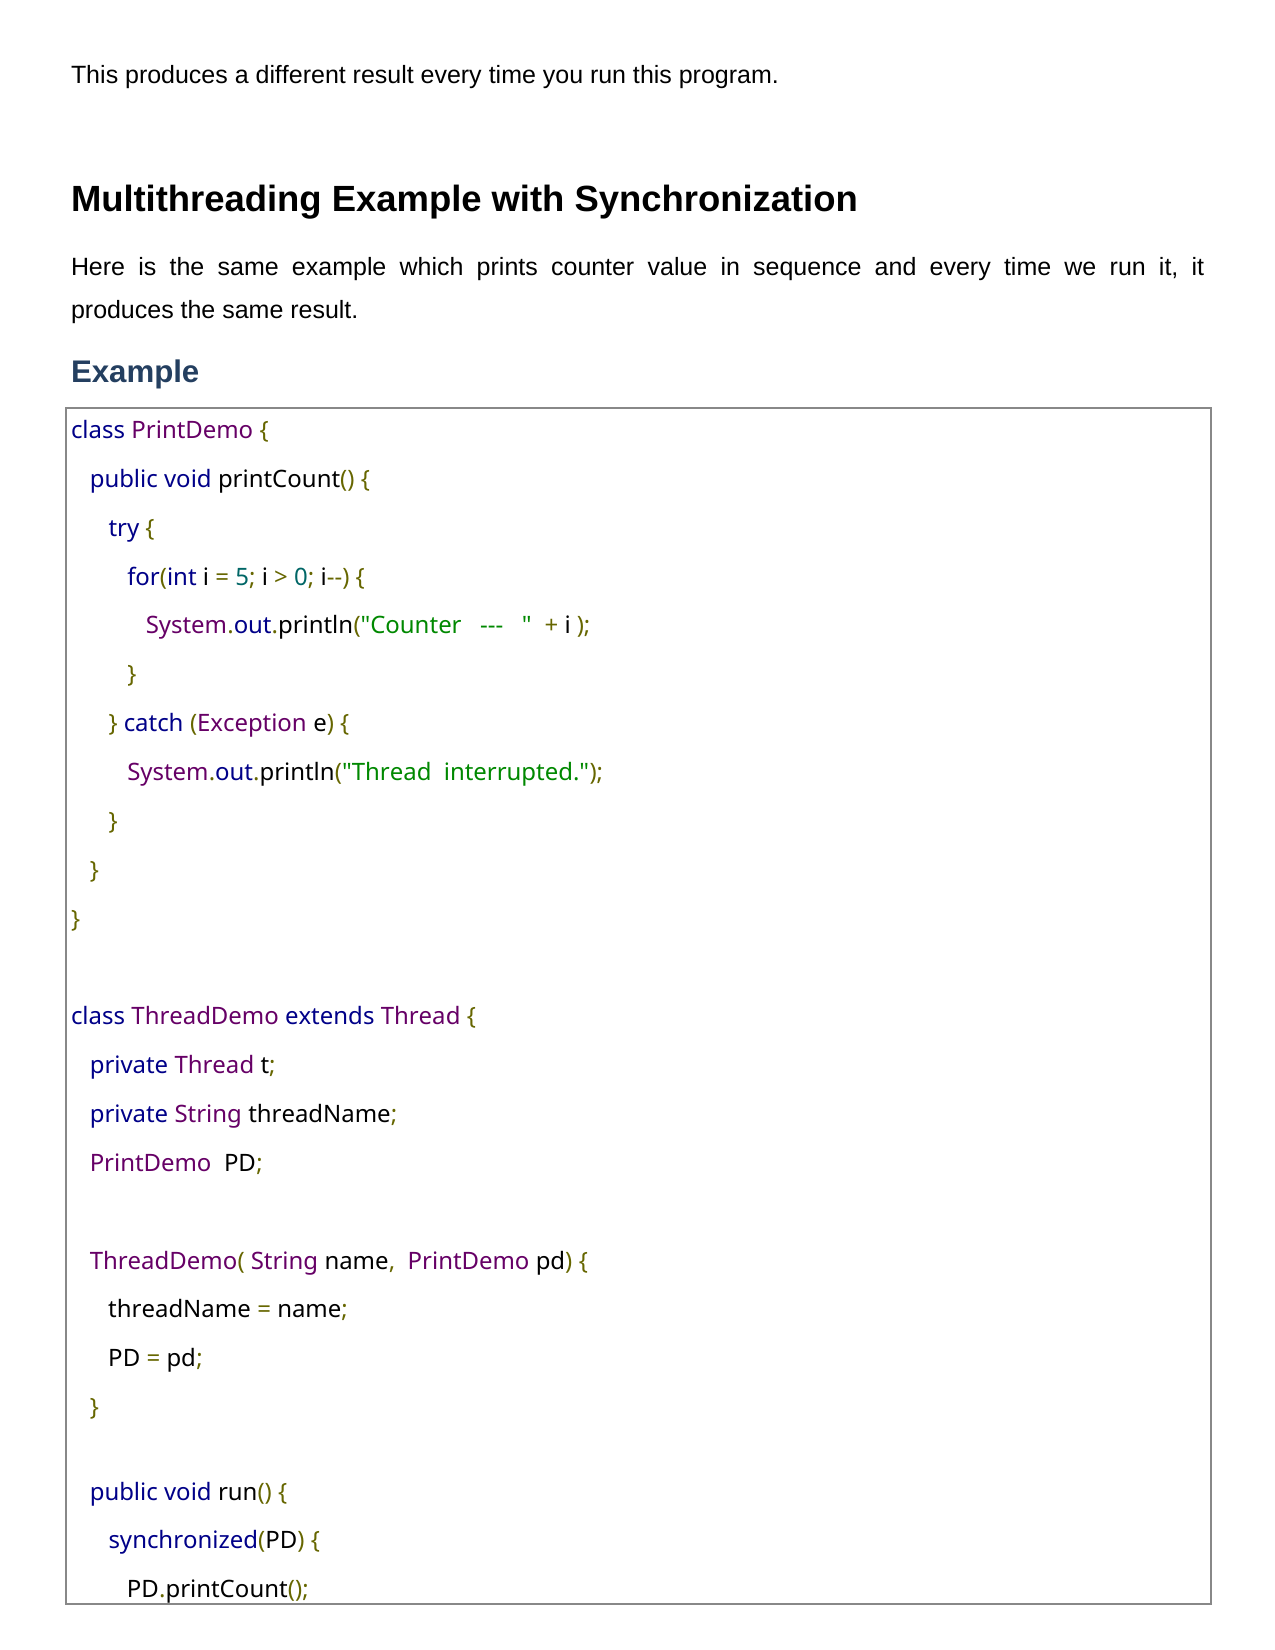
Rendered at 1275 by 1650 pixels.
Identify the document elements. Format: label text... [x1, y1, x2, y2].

text PD = pd; [67, 1335, 1210, 1374]
text System.out.println("Counter --- " + i ); [67, 603, 1210, 641]
text } catch (Exception e) { [67, 700, 1210, 739]
text threadName = name; [67, 1287, 1210, 1325]
text for(int i = 5; i > 0; i--) { [67, 554, 1210, 592]
text public void run() { [67, 1468, 1210, 1507]
text synchronized(PD) { [67, 1517, 1210, 1556]
text private Thread t; [67, 1042, 1210, 1081]
text } [67, 847, 1210, 885]
text try { [67, 505, 1210, 543]
subtitle Multithreading Example with Synchronization [71, 177, 1206, 219]
text } [67, 798, 1210, 836]
text } [67, 896, 1210, 934]
text ThreadDemo( String name, PrintDemo pd) { [67, 1238, 1210, 1276]
text public void printCount() { [67, 456, 1210, 494]
text PrintDemo PD; [67, 1140, 1210, 1178]
text private String threadName; [67, 1091, 1210, 1129]
text } [67, 651, 1210, 690]
text class PrintDemo { [67, 409, 1210, 446]
text } [67, 1384, 1210, 1423]
subtitle Example [71, 353, 1206, 389]
text System.out.println("Thread interrupted."); [67, 749, 1210, 787]
text PD.printCount(); [67, 1566, 1210, 1603]
text class ThreadDemo extends Thread { [67, 993, 1210, 1032]
text Here is the same example which prints counter value in sequence and every time we run it, it produces the same result. [71, 252, 1206, 324]
text This produces a different result every time you run this program. [71, 60, 1206, 89]
